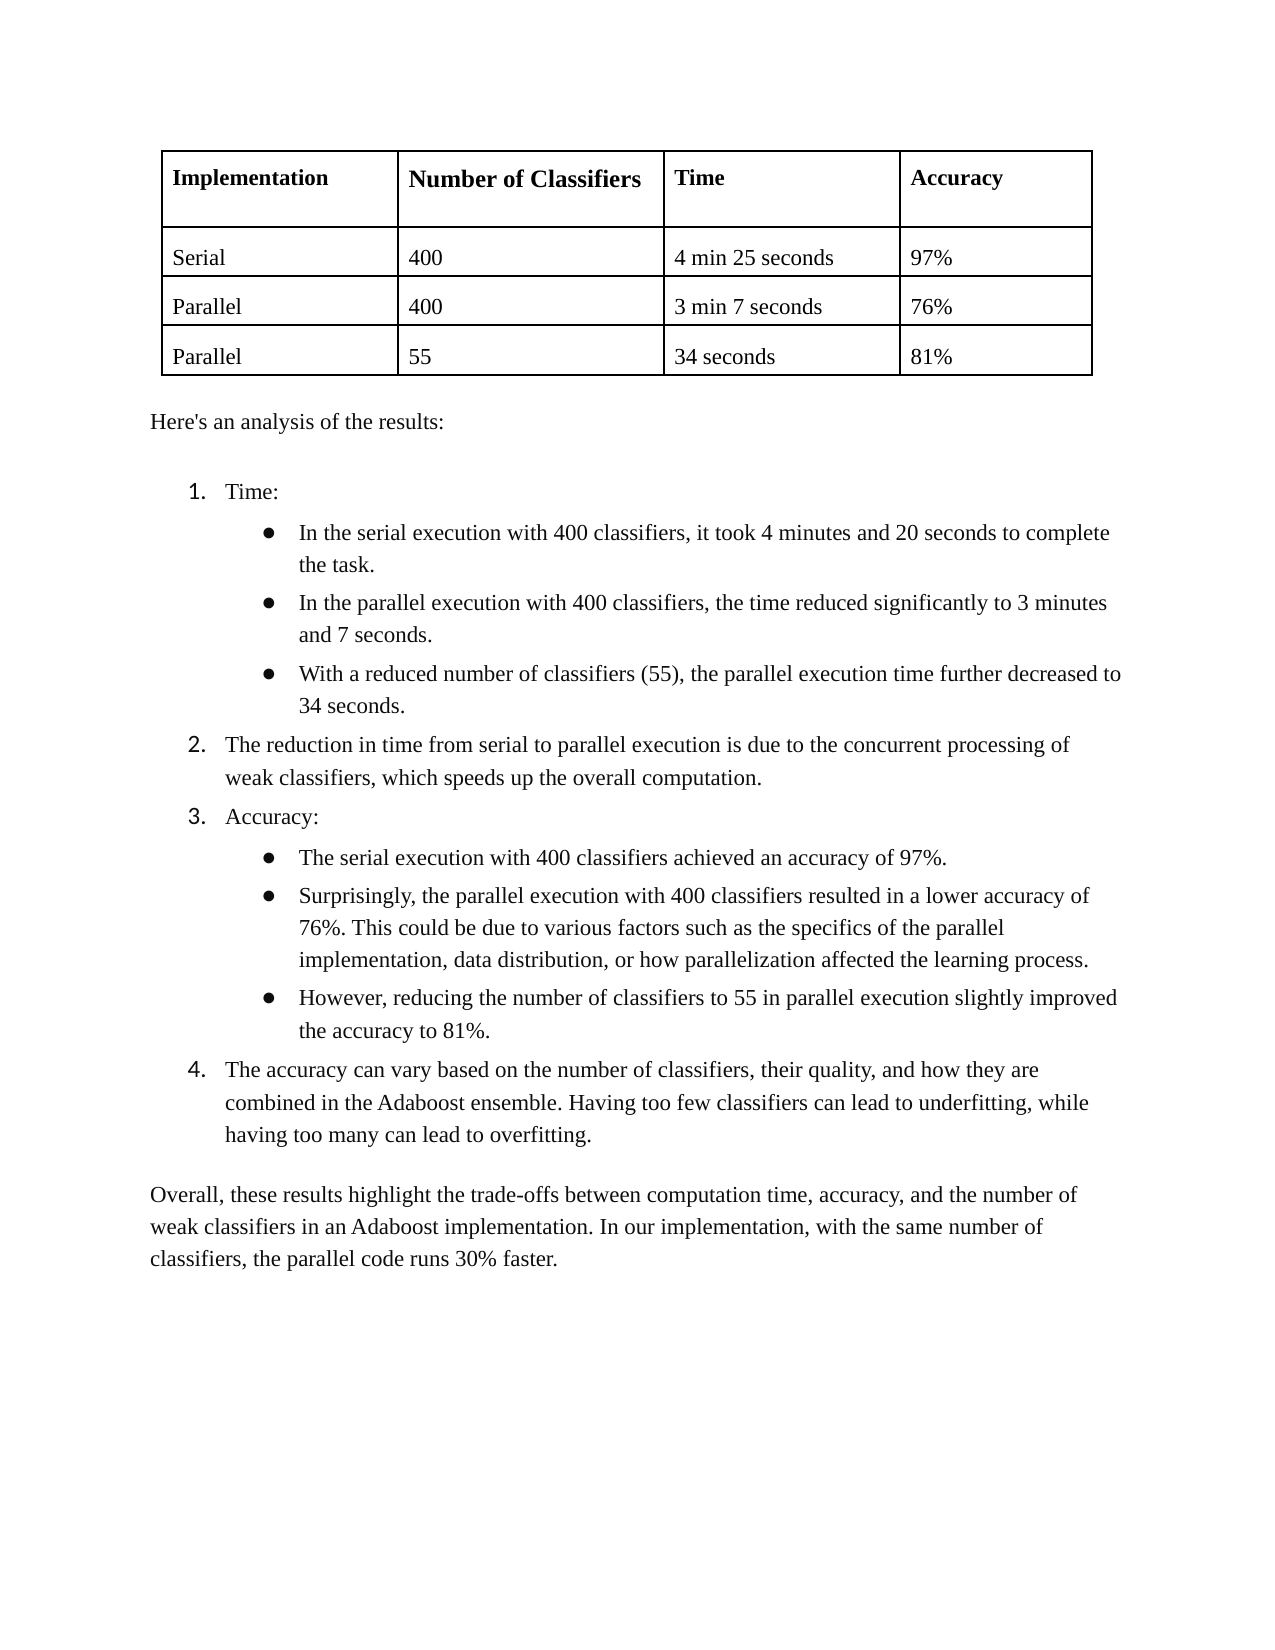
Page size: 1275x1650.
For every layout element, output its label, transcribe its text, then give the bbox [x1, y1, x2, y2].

table_cell 400 [399, 228, 663, 275]
text Here's an analysis of the results: [150, 408, 1125, 434]
table_cell 81% [901, 326, 1091, 373]
table_cell 4 min 25 seconds [665, 228, 899, 275]
list The reduction in time from serial to parallel execution is due to the concurrent processing of weak classifiers, which speeds up the overall computation. [187, 728, 1125, 791]
table_cell Serial [163, 228, 397, 275]
table_cell 55 [399, 326, 663, 373]
table_header Time [665, 152, 899, 226]
list With a reduced number of classifiers (55), the parallel execution time further decreased to 34 seconds. [261, 658, 1125, 718]
table_cell 400 [399, 277, 663, 324]
table_cell Parallel [163, 326, 397, 373]
table_cell 97% [901, 228, 1091, 275]
table_header Number of Classifiers [399, 152, 663, 226]
table_cell 34 seconds [665, 326, 899, 373]
list In the parallel execution with 400 classifiers, the time reduced significantly to 3 minutes and 7 seconds. [261, 587, 1125, 648]
list The accuracy can vary based on the number of classifiers, their quality, and how they are combined in the Adaboost ensemble. Having too few classifiers can lead to underfitting, while having too many can lead to overfitting. [187, 1053, 1125, 1147]
list In the serial execution with 400 classifiers, it took 4 minutes and 20 seconds to complete the task. [261, 517, 1125, 577]
table_header Accuracy [901, 152, 1091, 226]
list Time: [187, 475, 1125, 506]
table_cell Parallel [163, 277, 397, 324]
text Overall, these results highlight the trade-offs between computation time, accuracy, and the number of weak classifiers in an Adaboost implementation. In our implementation, with the same number of classifiers, the parallel code runs 30% faster. [150, 1181, 1125, 1272]
table_cell 76% [901, 277, 1091, 324]
list Surprisingly, the parallel execution with 400 classifiers resulted in a lower accuracy of 76%. This could be due to various factors such as the specifics of the parallel implementation, data distribution, or how parallelization affected the learning process. [261, 880, 1125, 973]
list However, reducing the number of classifiers to 55 in parallel execution slightly improved the accuracy to 81%. [261, 982, 1125, 1043]
table_cell 3 min 7 seconds [665, 277, 899, 324]
list Accuracy: [187, 801, 1125, 831]
table_header Implementation [163, 152, 397, 226]
list The serial execution with 400 classifiers achieved an accuracy of 97%. [261, 842, 1125, 871]
